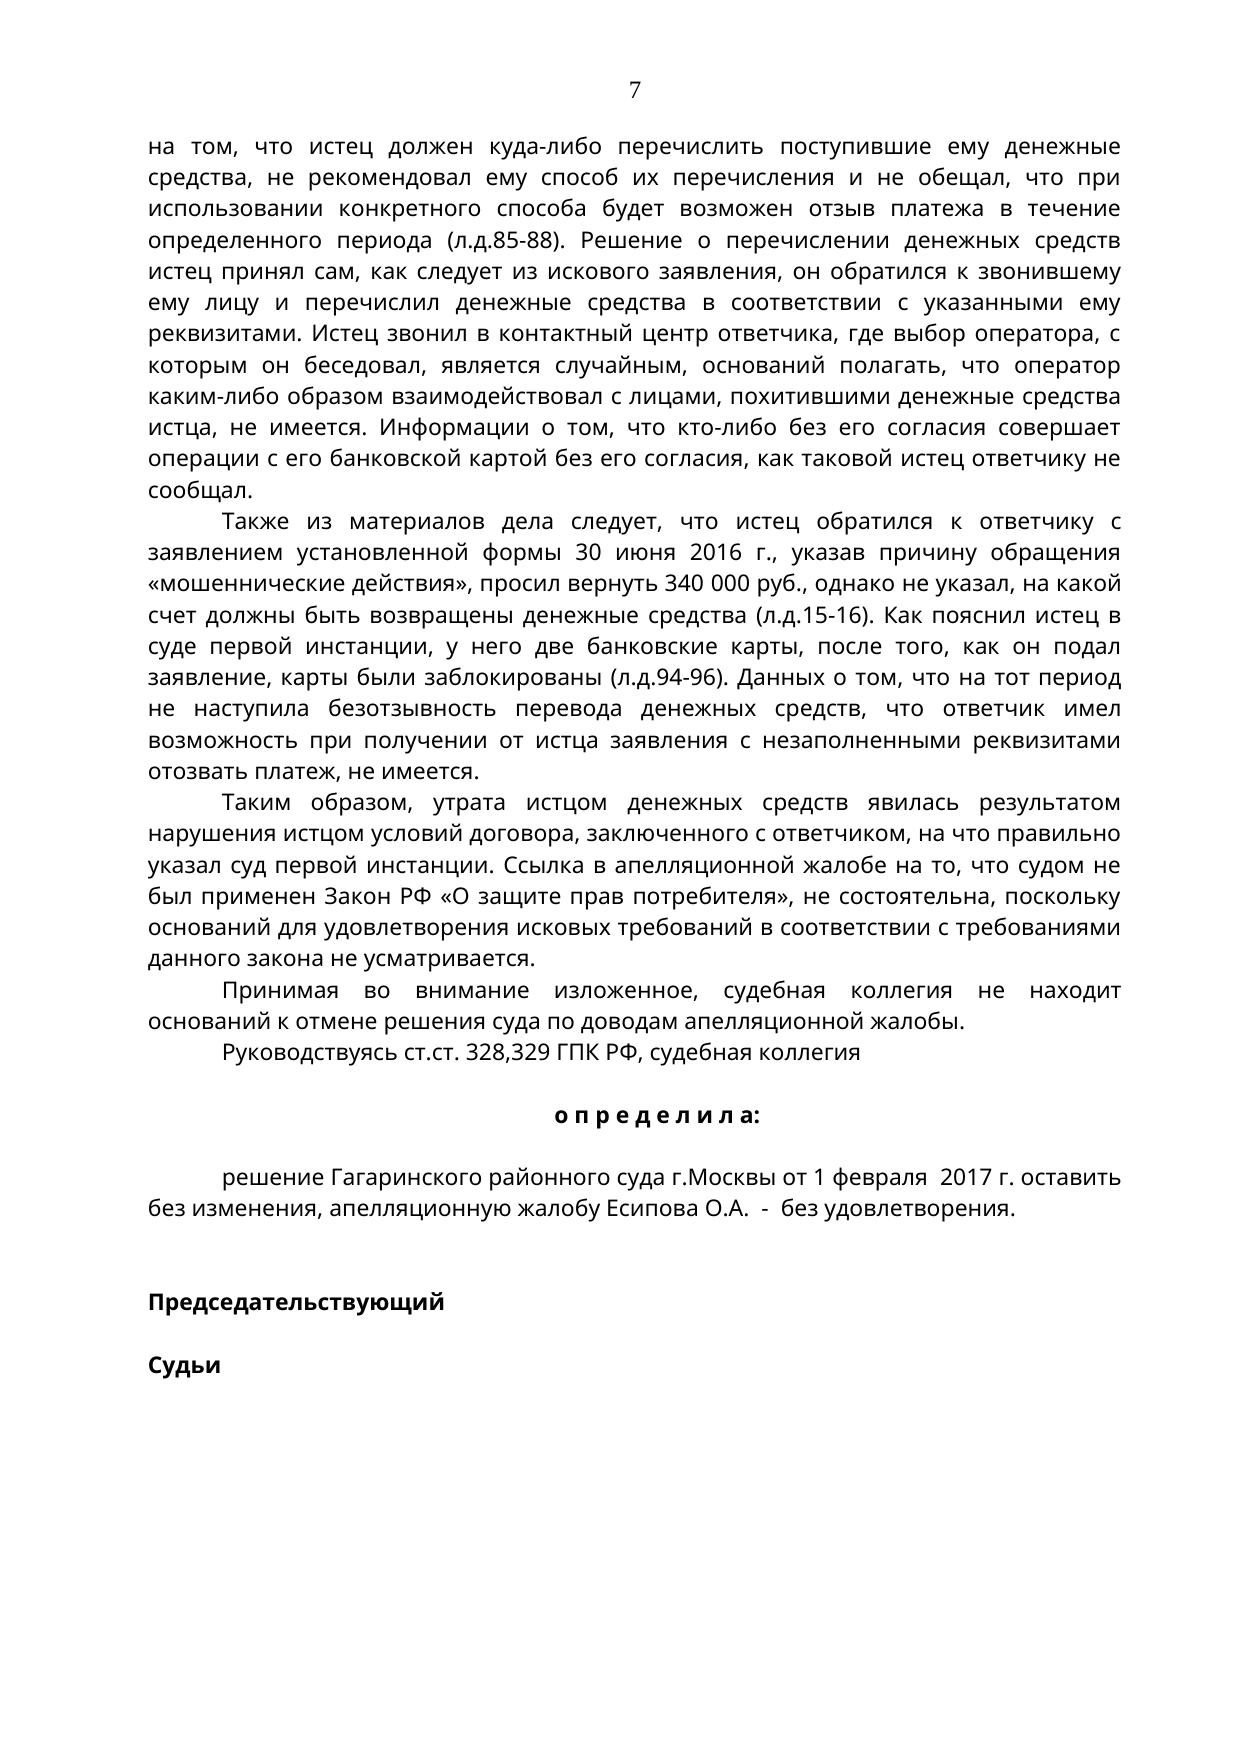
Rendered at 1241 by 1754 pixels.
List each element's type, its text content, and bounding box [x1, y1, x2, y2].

text решение Гагаринского районного суда г.Москвы от 1 февраля . оставить без изменения, апелляционную жалобу Есипова О.А. - без удовлетворения. [148, 1161, 1123, 1224]
text Также из материалов дела следует, что истец обратился к ответчику с заявлением установленной формы 30 июня ., указав причину обращения «мошеннические действия», просил вернуть 340 000 руб., однако не указал, на какой счет должны быть возвращены денежные средства (л.д.15-16). Как пояснил истец в суде первой инстанции, у него две банковские карты, после того, как он подал заявление, карты были заблокированы (л.д.94-96). Данных о том, что на тот период не наступила безотзывность перевода денежных средств, что ответчик имел возможность при получении от истца заявления с незаполненными реквизитами отозвать платеж, не имеется. [148, 505, 1122, 786]
text Руководствуясь ст.ст. 328,329 ГПК РФ, судебная коллегия [148, 1036, 1122, 1067]
text Таким образом, утрата истцом денежных средств явилась результатом нарушения истцом условий договора, заключенного с ответчиком, на что правильно указал суд первой инстанции. Ссылка в апелляционной жалобе на то, что судом не был применен Закон РФ «О защите прав потребителя», не состоятельна, поскольку оснований для удовлетворения исковых требований в соответствии с требованиями данного закона не усматривается. [148, 786, 1122, 974]
text Председательствующий [148, 1286, 1123, 1317]
text Судьи [148, 1349, 1122, 1380]
text о п р е д е л и л а: [148, 1099, 1122, 1130]
text Принимая во внимание изложенное, судебная коллегия не находит оснований к отмене решения суда по доводам апелляционной жалобы. [148, 974, 1122, 1036]
